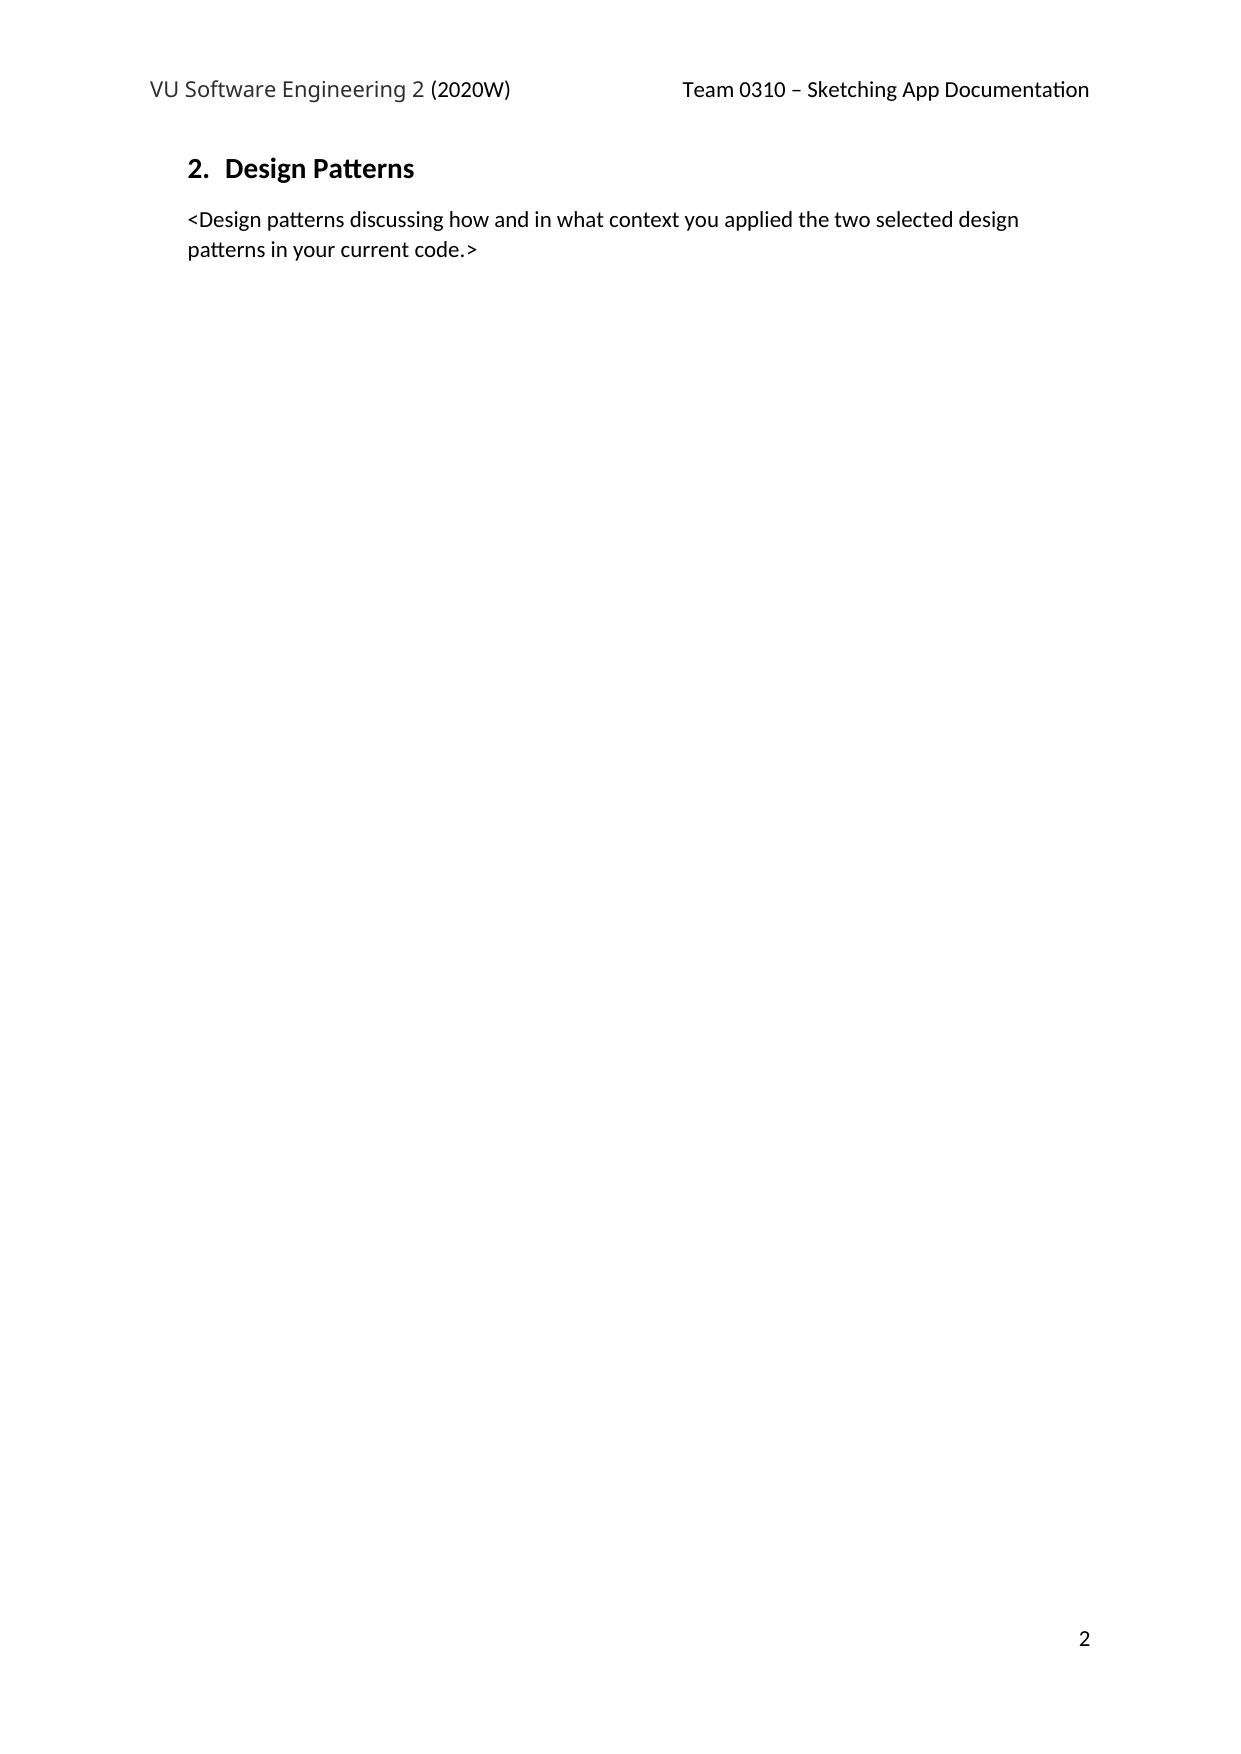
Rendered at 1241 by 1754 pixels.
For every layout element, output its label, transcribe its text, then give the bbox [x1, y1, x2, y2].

text <Design patterns discussing how and in what context you applied the two selected design patterns in your current code.> [187, 205, 1090, 263]
list Design Patterns [187, 150, 1090, 186]
